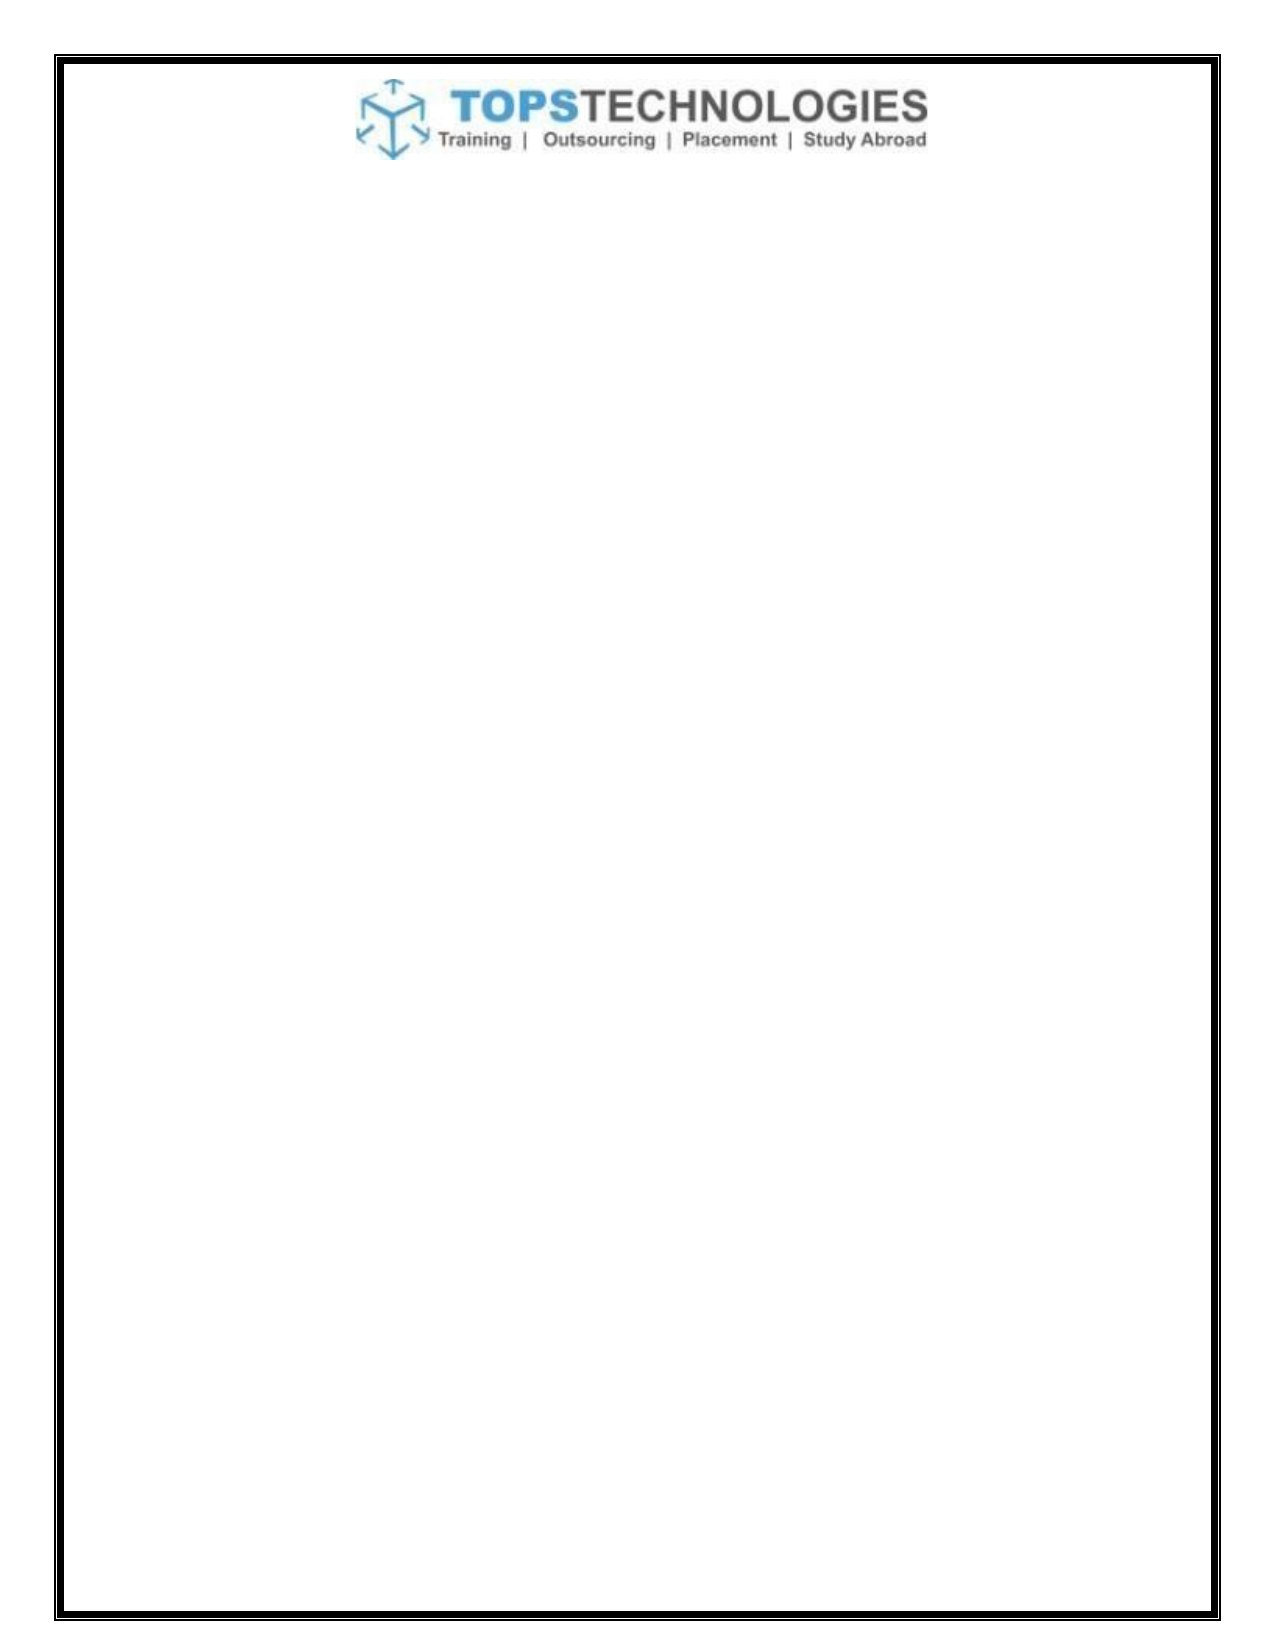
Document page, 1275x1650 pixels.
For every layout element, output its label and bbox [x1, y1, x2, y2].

picture [355, 79, 928, 160]
